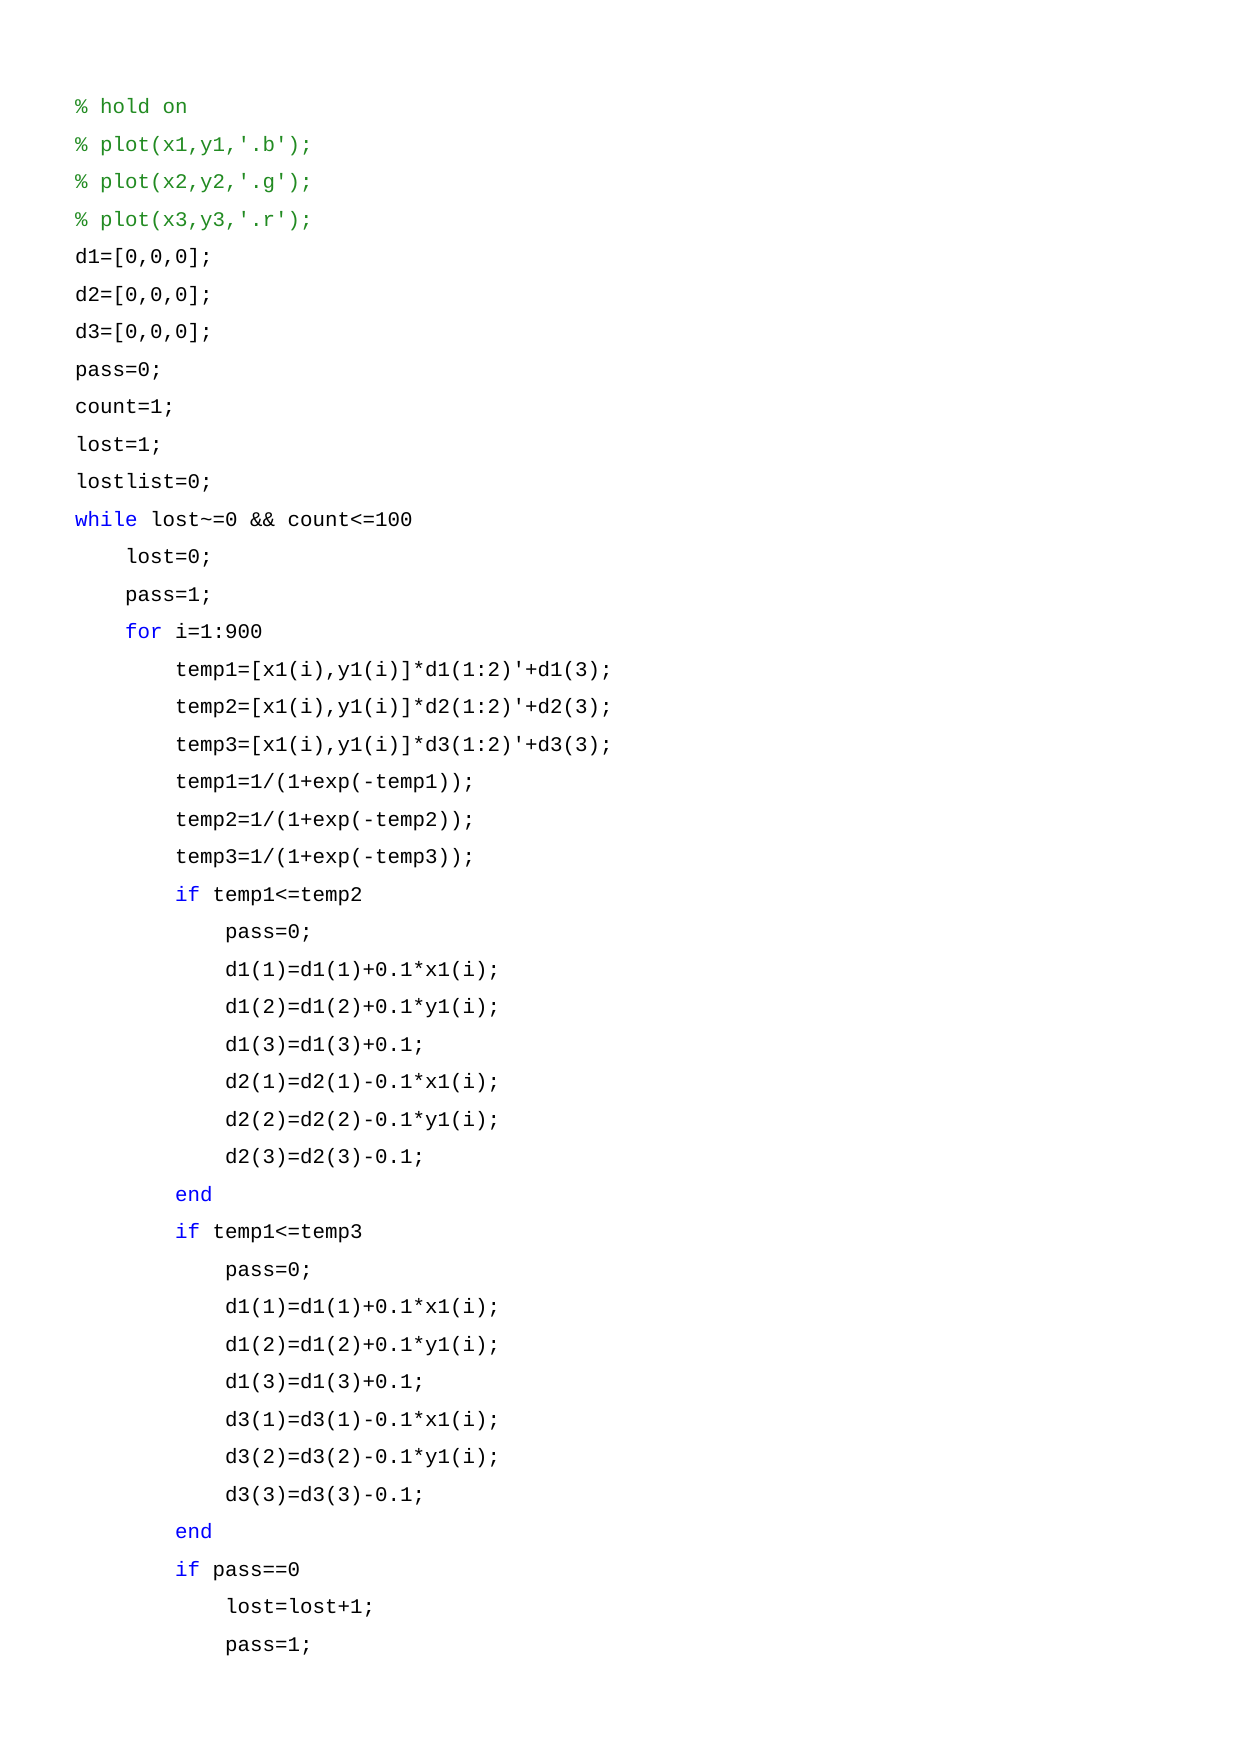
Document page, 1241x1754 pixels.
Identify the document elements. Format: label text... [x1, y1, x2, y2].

text end [75, 1177, 1165, 1214]
text d1(2)=d1(2)+0.1*y1(i); [75, 1327, 1165, 1364]
text temp3=1/(1+exp(-temp3)); [75, 839, 1165, 877]
text temp1=1/(1+exp(-temp1)); [75, 764, 1165, 802]
text temp2=1/(1+exp(-temp2)); [75, 802, 1165, 839]
text % plot(x3,y3,'.r'); [75, 202, 1165, 239]
text d1(2)=d1(2)+0.1*y1(i); [75, 989, 1165, 1027]
text pass=0; [75, 352, 1165, 389]
text temp2=[x1(i),y1(i)]*d2(1:2)'+d2(3); [75, 689, 1165, 727]
text if temp1<=temp2 [75, 877, 1165, 914]
text d1(1)=d1(1)+0.1*x1(i); [75, 1289, 1165, 1327]
text d1(3)=d1(3)+0.1; [75, 1027, 1165, 1064]
text count=1; [75, 389, 1165, 427]
text d2(1)=d2(1)-0.1*x1(i); [75, 1064, 1165, 1102]
text lost=0; [75, 539, 1165, 577]
text d1(1)=d1(1)+0.1*x1(i); [75, 952, 1165, 989]
text if pass==0 [75, 1552, 1165, 1589]
text lostlist=0; [75, 464, 1165, 502]
text lost=1; [75, 427, 1165, 464]
text d3(3)=d3(3)-0.1; [75, 1477, 1165, 1514]
text pass=1; [75, 1627, 1165, 1664]
text end [75, 1514, 1165, 1552]
text temp3=[x1(i),y1(i)]*d3(1:2)'+d3(3); [75, 727, 1165, 764]
text while lost~=0 && count<=100 [75, 502, 1165, 539]
text if temp1<=temp3 [75, 1214, 1165, 1252]
text d3=[0,0,0]; [75, 314, 1165, 352]
text for i=1:900 [75, 614, 1165, 652]
text % plot(x1,y1,'.b'); [75, 127, 1165, 164]
text lost=lost+1; [75, 1589, 1165, 1627]
text d2(2)=d2(2)-0.1*y1(i); [75, 1102, 1165, 1139]
text d1=[0,0,0]; [75, 239, 1165, 277]
text temp1=[x1(i),y1(i)]*d1(1:2)'+d1(3); [75, 652, 1165, 689]
text pass=1; [75, 577, 1165, 614]
text d2=[0,0,0]; [75, 277, 1165, 314]
text d1(3)=d1(3)+0.1; [75, 1364, 1165, 1402]
text d3(1)=d3(1)-0.1*x1(i); [75, 1402, 1165, 1439]
text d3(2)=d3(2)-0.1*y1(i); [75, 1439, 1165, 1477]
text % hold on [75, 89, 1165, 127]
text pass=0; [75, 1252, 1165, 1289]
text % plot(x2,y2,'.g'); [75, 164, 1165, 202]
text d2(3)=d2(3)-0.1; [75, 1139, 1165, 1177]
text pass=0; [75, 914, 1165, 952]
